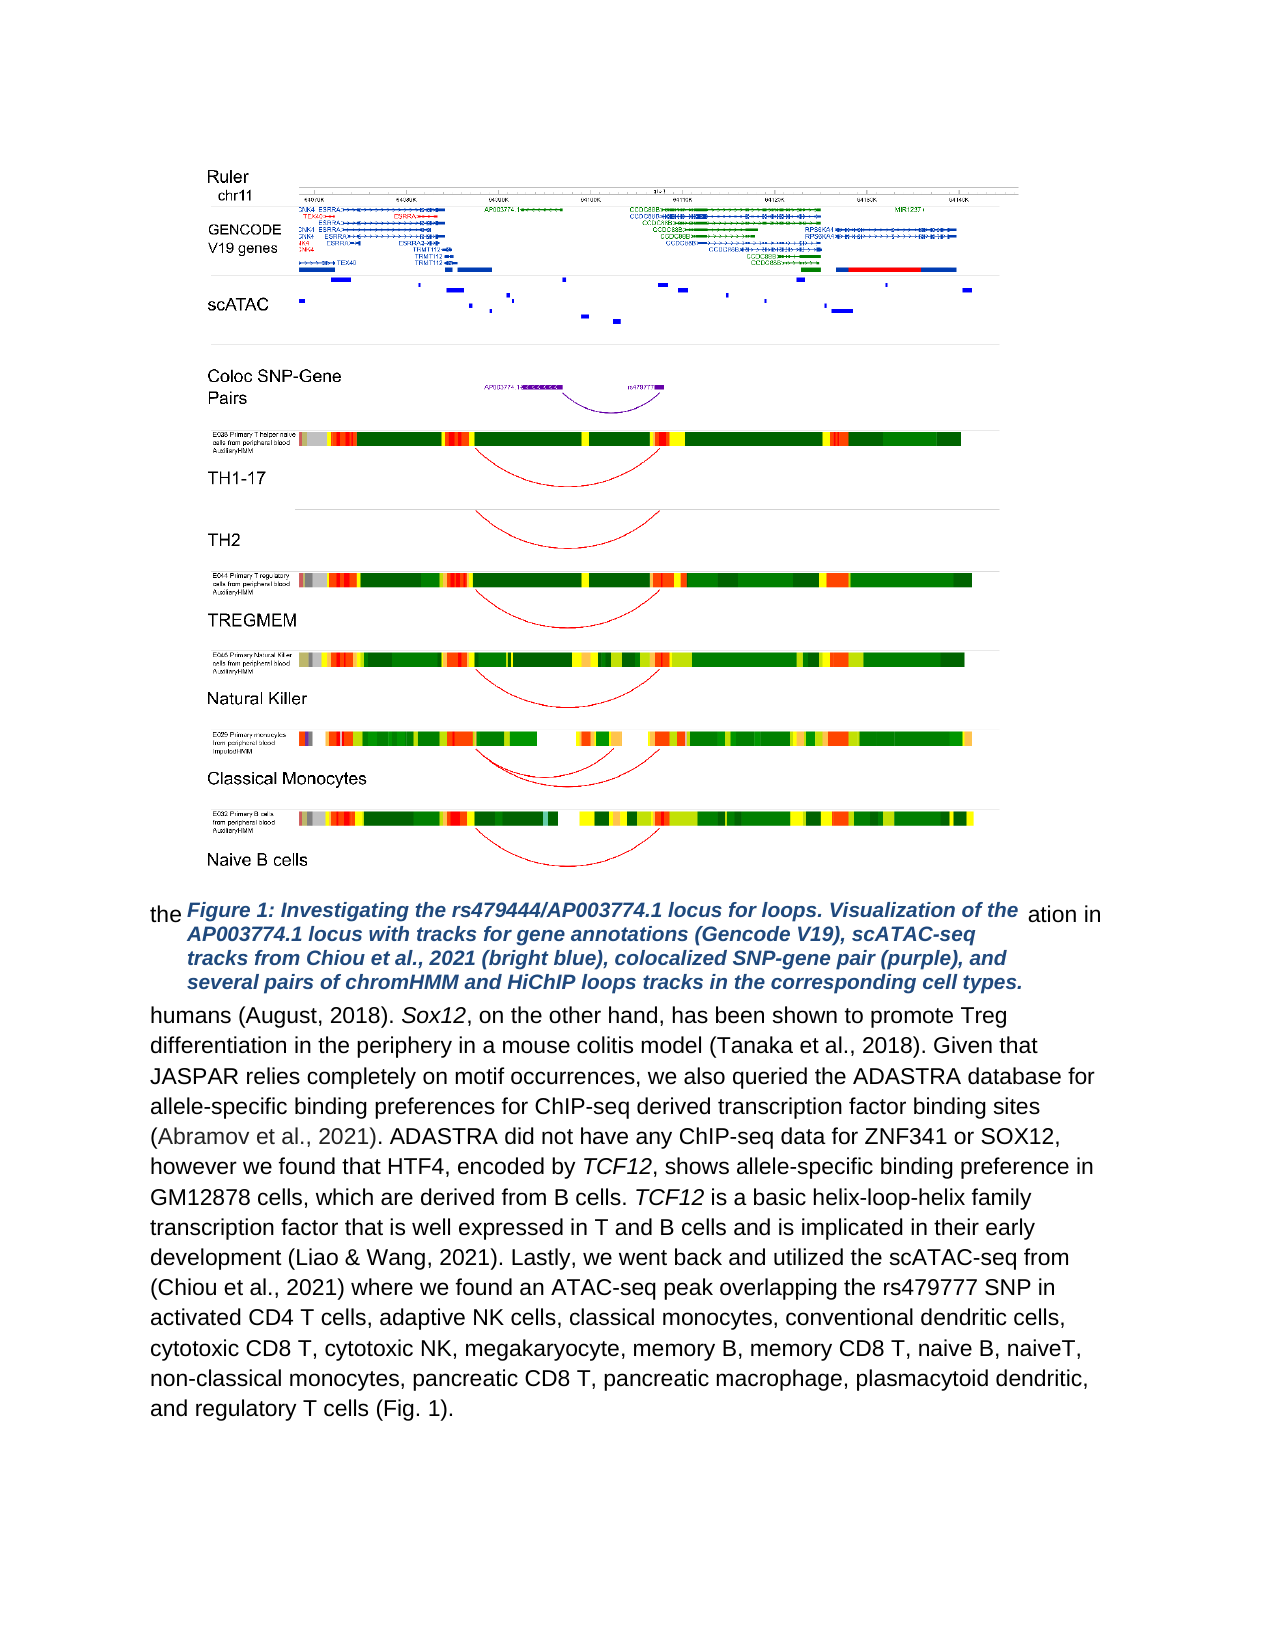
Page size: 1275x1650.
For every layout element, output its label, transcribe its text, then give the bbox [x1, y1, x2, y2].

text the expression of STAT3 and its deficiency has been linked to defective Th17 differentiation in humans (August, 2018). Sox12, on the other hand, has been shown to promote Treg differentiation in the periphery in a mouse colitis model (Tanaka et al., 2018). Given that JASPAR relies completely on motif occurrences, we also queried the ADASTRA database for allele-specific binding preferences for ChIP-seq derived transcription factor binding sites (Abramov et al., 2021). ADASTRA did not have any ChIP-seq data for ZNF341 or SOX12, however we found that HTF4, encoded by TCF12, shows allele-specific binding preference in GM12878 cells, which are derived from B cells. TCF12 is a basic helix-loop-helix family transcription factor that is well expressed in T and B cells and is implicated in their early development (Liao & Wang, 2021). Lastly, we went back and utilized the scATAC-seq from (Chiou et al., 2021) where we found an ATAC-seq peak overlapping the rs479777 SNP in activated CD4 T cells, adaptive NK cells, classical monocytes, conventional dendritic cells, cytotoxic CD8 T, cytotoxic NK, megakaryocyte, memory B, memory CD8 T, naive B, naiveT, non-classical monocytes, pancreatic CD8 T, pancreatic macrophage, plasmacytoid dendritic, and regulatory T cells (Fig. 1). [150, 901, 1125, 1421]
picture [186, 153, 1027, 889]
